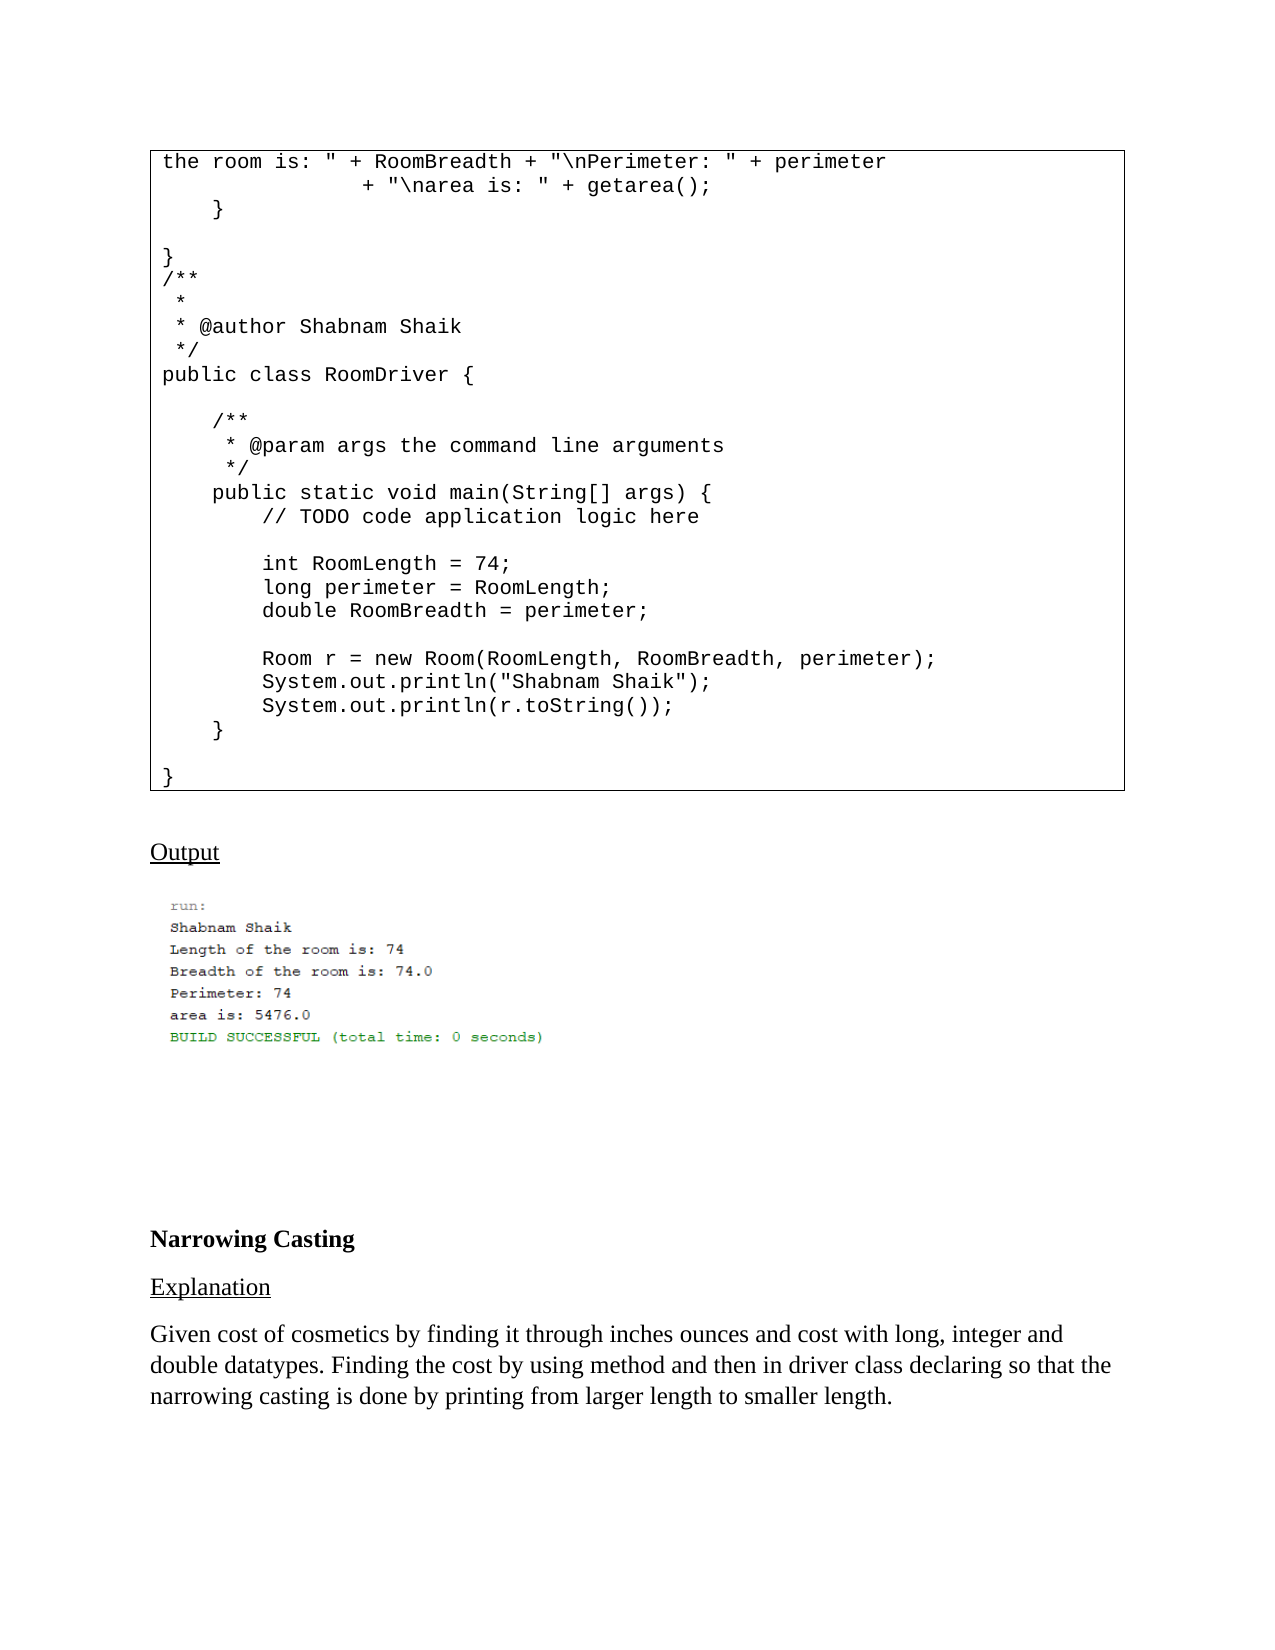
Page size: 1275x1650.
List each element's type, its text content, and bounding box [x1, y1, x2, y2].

text Given cost of cosmetics by finding it through inches ounces and cost with long, integer and double datatypes. Finding the cost by using method and then in driver class declaring so that the narrowing casting is done by printing from larger length to smaller length. [150, 1319, 1125, 1410]
text Narrowing Casting [150, 1224, 1125, 1253]
text Explanation [150, 1272, 1125, 1300]
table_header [151, 151, 1124, 789]
text Output [150, 837, 1125, 866]
picture [150, 885, 704, 1205]
